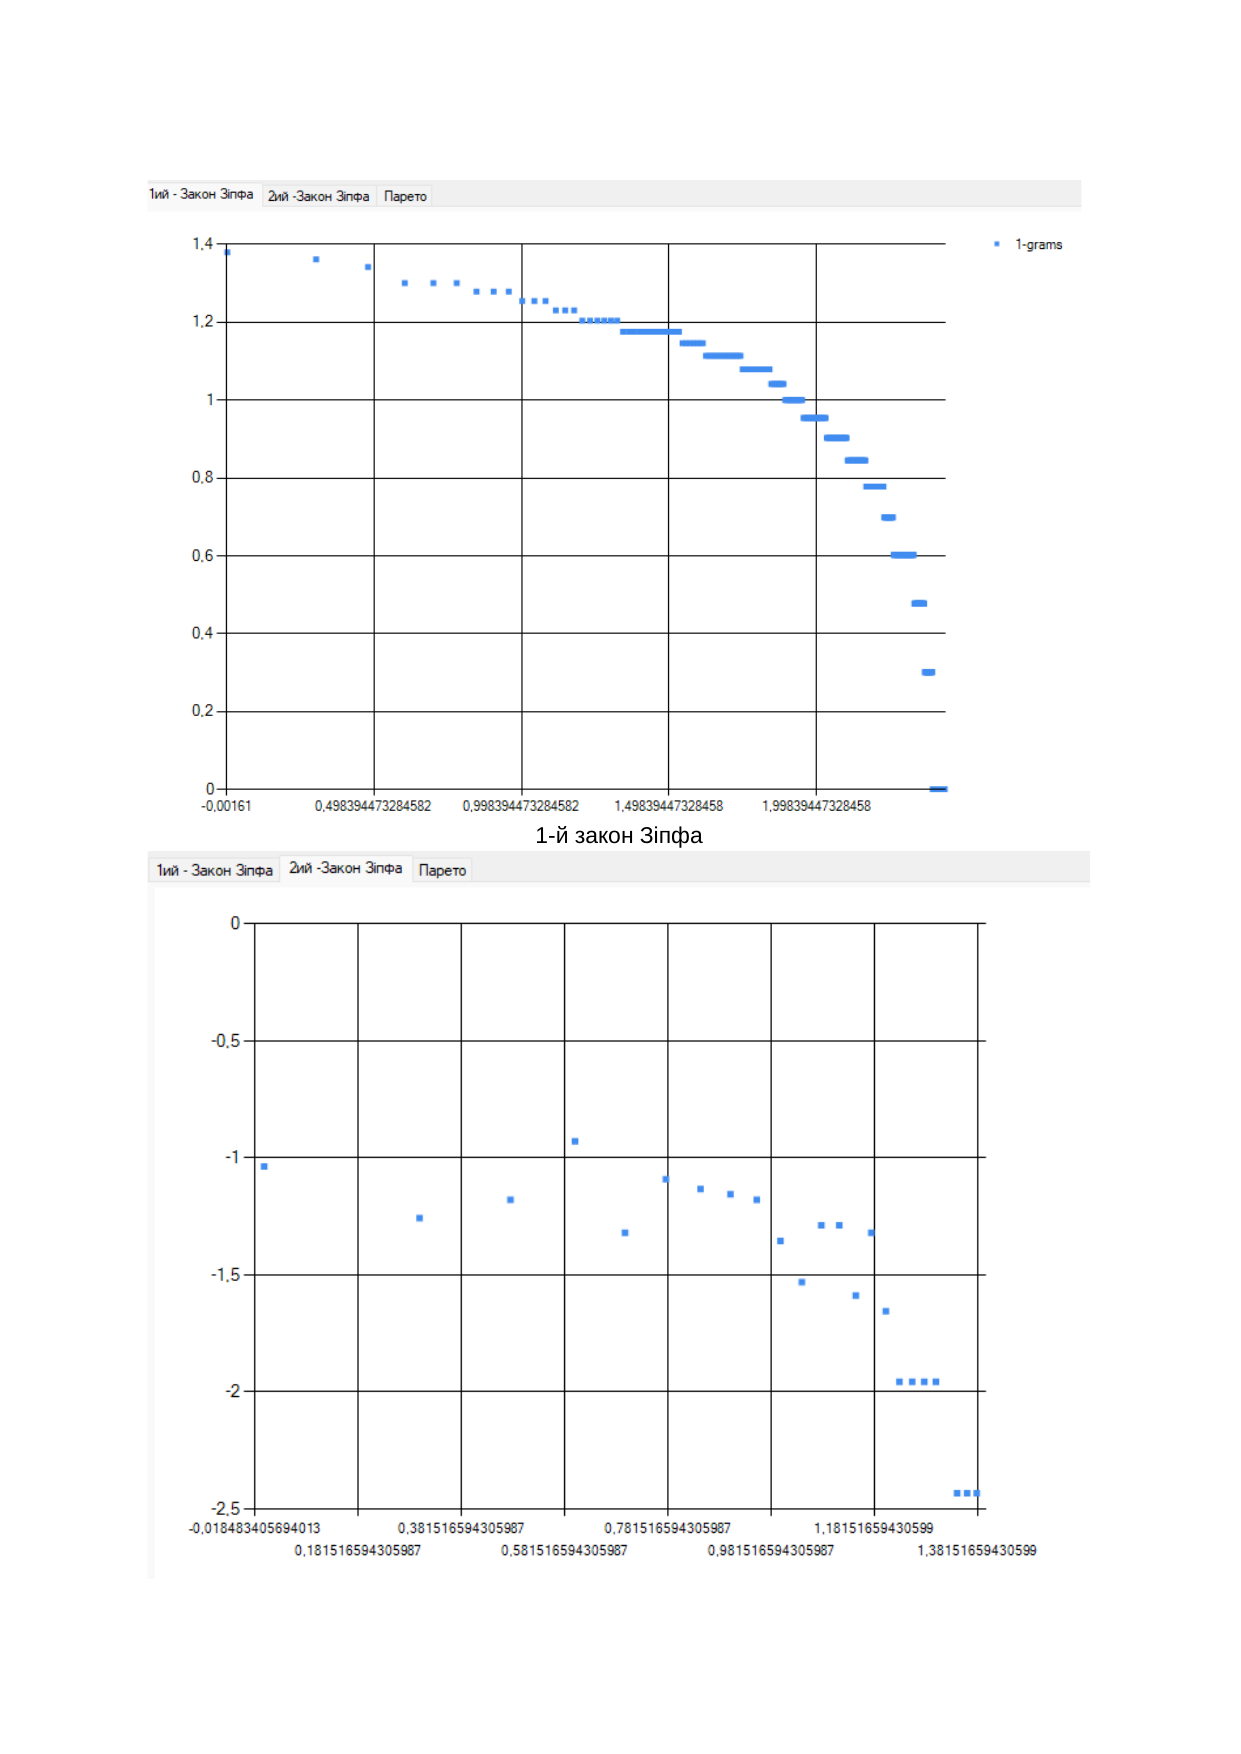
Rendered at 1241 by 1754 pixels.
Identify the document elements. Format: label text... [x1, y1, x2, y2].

picture [147, 180, 1082, 818]
picture [147, 851, 1091, 1579]
text 1-й закон Зіпфа [148, 822, 1090, 848]
